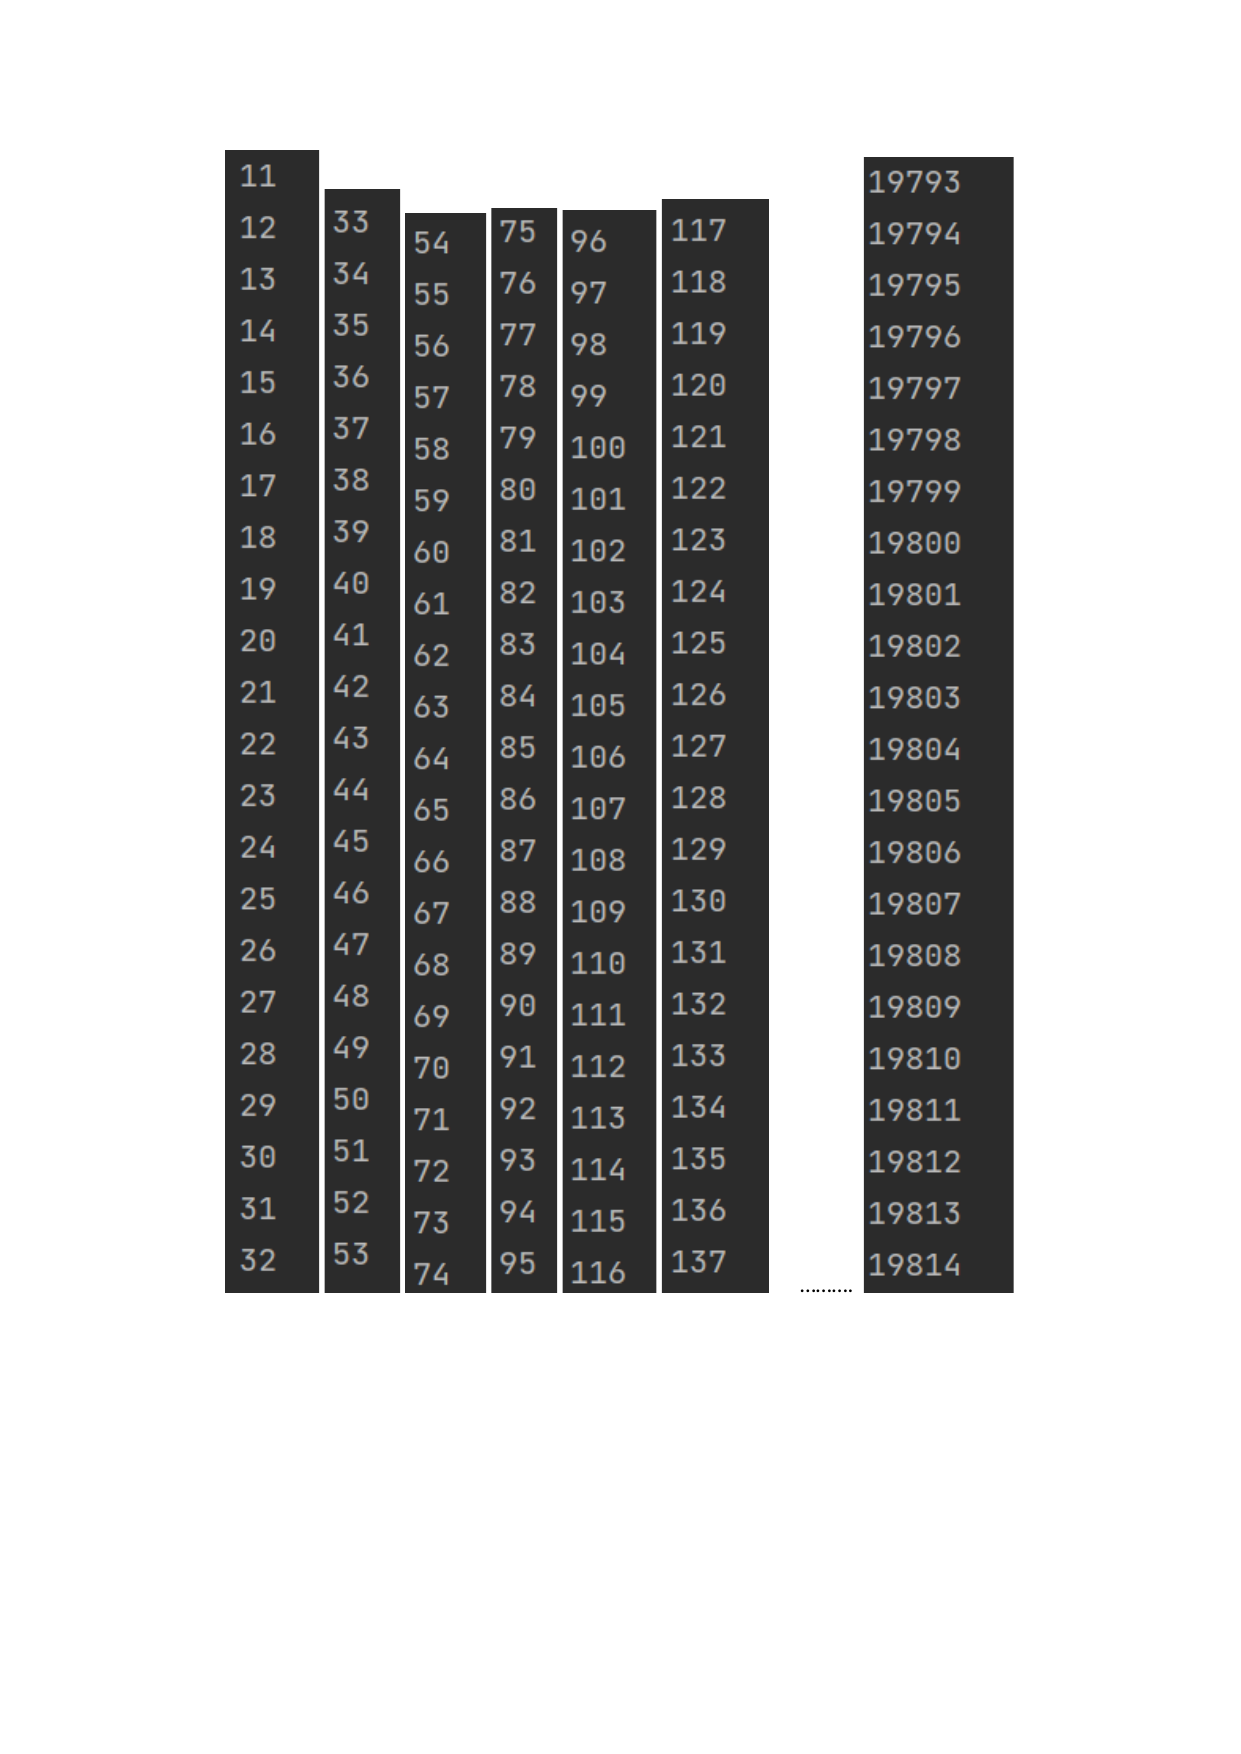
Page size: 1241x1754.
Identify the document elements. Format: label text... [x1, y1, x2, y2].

picture [324, 189, 400, 1293]
picture [225, 150, 320, 1293]
picture [405, 213, 487, 1293]
picture [661, 199, 769, 1293]
picture [491, 208, 558, 1293]
picture [863, 157, 1014, 1293]
picture [562, 210, 657, 1293]
